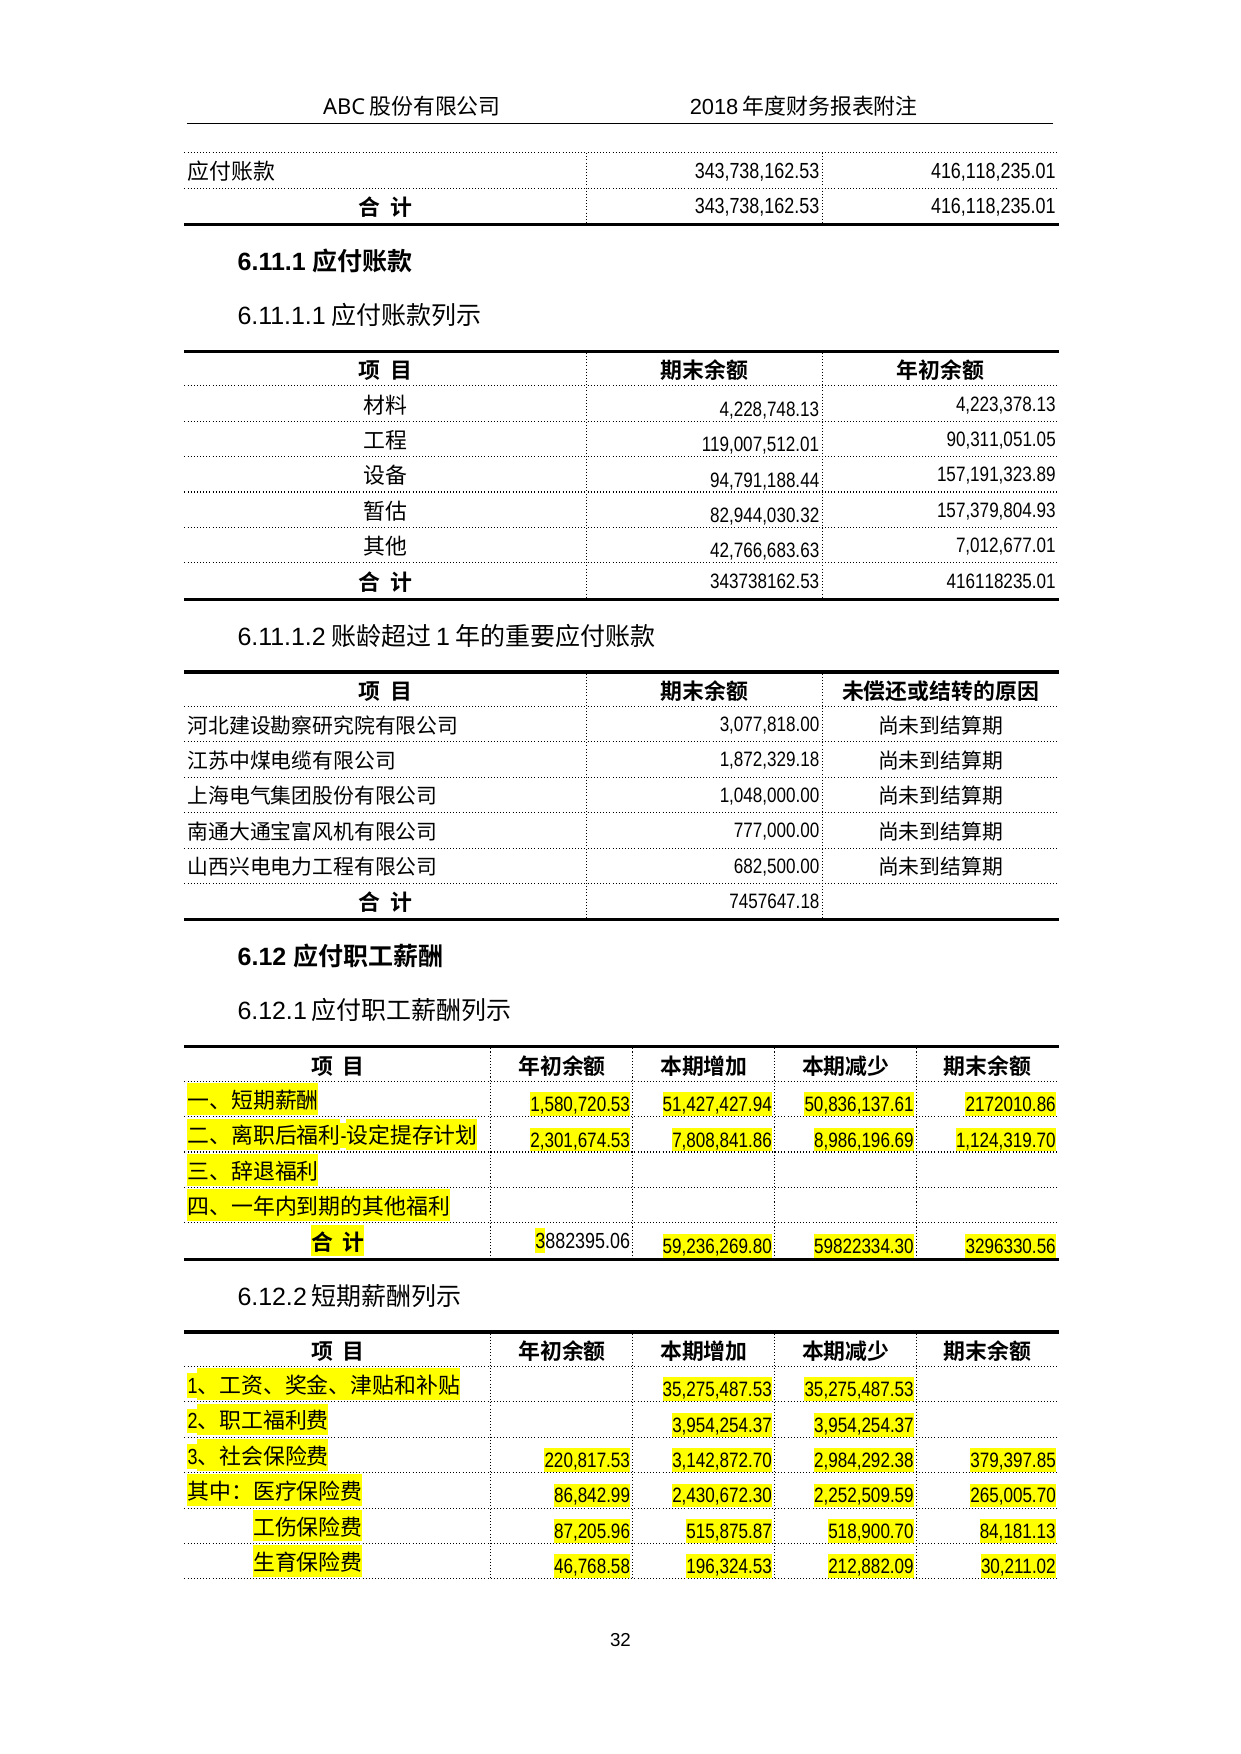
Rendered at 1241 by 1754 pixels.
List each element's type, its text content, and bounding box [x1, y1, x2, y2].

table_cell 1、工资、奖金、津贴和补贴 [184, 1366, 491, 1401]
table_cell 3,882,395.06 [491, 1222, 633, 1258]
table_header 期末余额 [916, 1334, 1058, 1366]
table_header 本期增加 [633, 1334, 774, 1366]
table_cell 2,984,292.38 [775, 1437, 916, 1472]
table_cell 4,228,748.13 [586, 385, 822, 421]
table_cell [775, 1151, 916, 1187]
table_cell 86,842.99 [491, 1472, 633, 1507]
table_cell 119,007,512.01 [586, 421, 822, 456]
table_cell 应付账款 [184, 152, 586, 187]
table_cell 尚未到结算期 [822, 848, 1058, 883]
table_cell 2,301,674.53 [491, 1116, 633, 1151]
table_cell 其中：医疗保险费 [184, 1472, 491, 1507]
table_header 项 目 [184, 1334, 491, 1366]
text 6.11.1.2账龄超过1年的重要应付账款 [187, 616, 1053, 652]
table_cell 3,954,254.37 [775, 1401, 916, 1437]
table_cell 343,738,162.53 [586, 562, 822, 598]
table_cell 518,900.70 [775, 1508, 916, 1543]
table_cell [491, 1187, 633, 1222]
table_cell 设备 [184, 456, 586, 491]
table_cell 416,118,235.01 [822, 152, 1058, 187]
table_header 期末余额 [586, 674, 822, 706]
table_cell [491, 1401, 633, 1437]
table_cell 777,000.00 [586, 812, 822, 847]
table_cell 515,875.87 [633, 1508, 774, 1543]
table_header 年初余额 [822, 353, 1058, 385]
table_cell 3、社会保险费 [184, 1437, 491, 1472]
table_cell 1,124,319.70 [916, 1116, 1058, 1151]
table_cell 157,379,804.93 [822, 491, 1058, 527]
table_cell 2,430,672.30 [633, 1472, 774, 1507]
table_cell 59,236,269.80 [633, 1222, 774, 1258]
table_header 期末余额 [916, 1048, 1058, 1081]
table_cell [916, 1151, 1058, 1187]
table_cell 50,836,137.61 [775, 1081, 916, 1116]
table_cell 3,954,254.37 [633, 1401, 774, 1437]
table_header 项 目 [184, 353, 586, 385]
table_cell 87,205.96 [491, 1508, 633, 1543]
table_cell 416,118,235.01 [822, 562, 1058, 598]
table_header 项 目 [184, 674, 586, 706]
table_cell 42,766,683.63 [586, 527, 822, 562]
text 6.12.1应付职工薪酬列示 [187, 991, 1053, 1027]
table_cell [491, 1366, 633, 1401]
table_cell 山西兴电电力工程有限公司 [184, 848, 586, 883]
table_cell 2,252,509.59 [775, 1472, 916, 1507]
table_cell 7,457,647.18 [586, 883, 822, 918]
table_cell 3,142,872.70 [633, 1437, 774, 1472]
table_cell 416,118,235.01 [822, 188, 1058, 223]
table_cell [633, 1187, 774, 1222]
table_cell 682,500.00 [586, 848, 822, 883]
table_cell 7,012,677.01 [822, 527, 1058, 562]
table_cell 3,077,818.00 [586, 706, 822, 741]
table_cell 7,808,841.86 [633, 1116, 774, 1151]
table_header 未偿还或结转的原因 [822, 674, 1058, 706]
table_cell [916, 1366, 1058, 1401]
table_cell [633, 1151, 774, 1187]
table_cell 2172010.86 [916, 1081, 1058, 1116]
table_cell 上海电气集团股份有限公司 [184, 777, 586, 812]
table_cell 工程 [184, 421, 586, 456]
table_cell 合 计 [184, 883, 586, 918]
table_cell 59822334.30 [775, 1222, 916, 1258]
table_cell 379,397.85 [916, 1437, 1058, 1472]
table_cell 1,048,000.00 [586, 777, 822, 812]
text 6.11.1.1应付账款列示 [187, 295, 1053, 332]
table_cell 其他 [184, 527, 586, 562]
table_cell 一、短期薪酬 [184, 1081, 491, 1116]
table_cell 94,791,188.44 [586, 456, 822, 491]
table_cell 南通大通宝富风机有限公司 [184, 812, 586, 847]
table_cell [775, 1187, 916, 1222]
table_cell 尚未到结算期 [822, 812, 1058, 847]
table_cell 8,986,196.69 [775, 1116, 916, 1151]
table_cell 2、职工福利费 [184, 1401, 491, 1437]
table_cell 江苏中煤电缆有限公司 [184, 741, 586, 777]
text 6.11.1 应付账款 [187, 241, 1053, 277]
table_cell 35,275,487.53 [775, 1366, 916, 1401]
table_cell 51,427,427.94 [633, 1081, 774, 1116]
table_cell 暂估 [184, 491, 586, 527]
table_cell 尚未到结算期 [822, 741, 1058, 777]
table_cell [916, 1187, 1058, 1222]
table_header 本期减少 [775, 1334, 916, 1366]
table_cell [822, 883, 1058, 918]
table_cell 343,738,162.53 [586, 152, 822, 187]
table_cell 尚未到结算期 [822, 777, 1058, 812]
table_cell [491, 1151, 633, 1187]
table_cell 材料 [184, 385, 586, 421]
table_cell 四、一年内到期的其他福利 [184, 1187, 491, 1222]
table_cell 尚未到结算期 [822, 706, 1058, 741]
table_cell 合 计 [184, 188, 586, 223]
table_cell 合 计 [184, 1222, 491, 1258]
table_header 年初余额 [491, 1334, 633, 1366]
table_cell 343,738,162.53 [586, 188, 822, 223]
table_header 项 目 [184, 1048, 491, 1081]
table_header 年初余额 [491, 1048, 633, 1081]
table_cell 46,768.58 [491, 1543, 633, 1578]
table_cell 84,181.13 [916, 1508, 1058, 1543]
table_cell 82,944,030.32 [586, 491, 822, 527]
table_cell 212,882.09 [775, 1543, 916, 1578]
text 6.12.2短期薪酬列示 [187, 1276, 1053, 1312]
table_cell 4,223,378.13 [822, 385, 1058, 421]
table_cell 1,580,720.53 [491, 1081, 633, 1116]
table_header 本期增加 [633, 1048, 774, 1081]
table_cell [916, 1401, 1058, 1437]
table_cell 35,275,487.53 [633, 1366, 774, 1401]
table_cell 90,311,051.05 [822, 421, 1058, 456]
table_cell 工伤保险费 [184, 1508, 491, 1543]
table_cell 3296330.56 [916, 1222, 1058, 1258]
table_cell 生育保险费 [184, 1543, 491, 1578]
table_cell 合 计 [184, 562, 586, 598]
table_header 本期减少 [775, 1048, 916, 1081]
table_cell 157,191,323.89 [822, 456, 1058, 491]
table_cell 二、离职后福利-设定提存计划 [184, 1116, 491, 1151]
table_cell 1,872,329.18 [586, 741, 822, 777]
table_cell 三、辞退福利 [184, 1151, 491, 1187]
table_cell 30,211.02 [916, 1543, 1058, 1578]
table_cell 196,324.53 [633, 1543, 774, 1578]
table_header 期末余额 [586, 353, 822, 385]
text 6.12 应付职工薪酬 [187, 936, 1053, 973]
table_cell 河北建设勘察研究院有限公司 [184, 706, 586, 741]
table_cell 265,005.70 [916, 1472, 1058, 1507]
table_cell 220,817.53 [491, 1437, 633, 1472]
